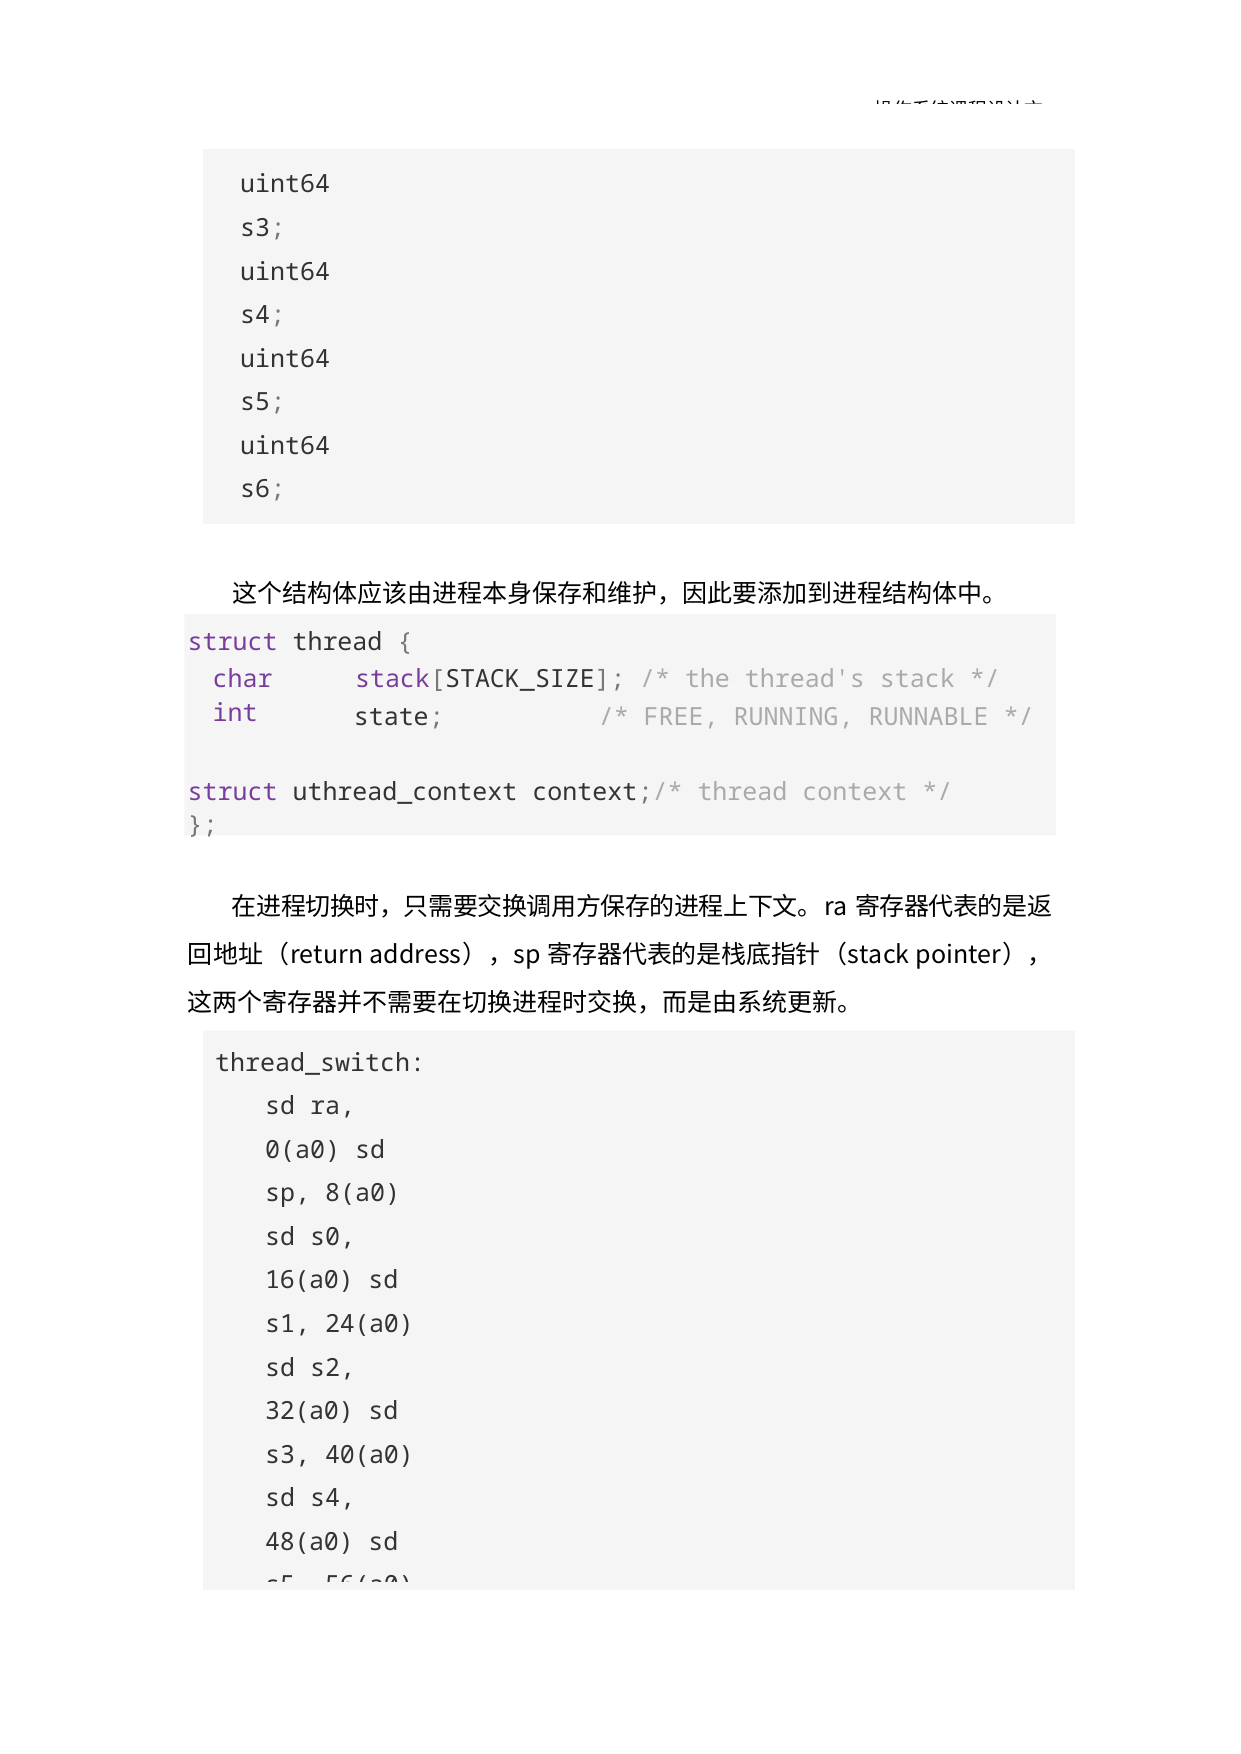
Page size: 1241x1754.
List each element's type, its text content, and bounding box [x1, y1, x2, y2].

text 这个结构体应该由进程本身保存和维护，因此要添加到进程结构体中。 [232, 573, 1090, 609]
text 在进程切换时，只需要交换调用方保存的进程上下文。ra 寄存器代表的是返回地址（return address），sp 寄存器代表的是栈底指针（stack pointer），这两个寄存器并不需要在切换进程时交换，而是由系统更新。 [187, 886, 1053, 1019]
